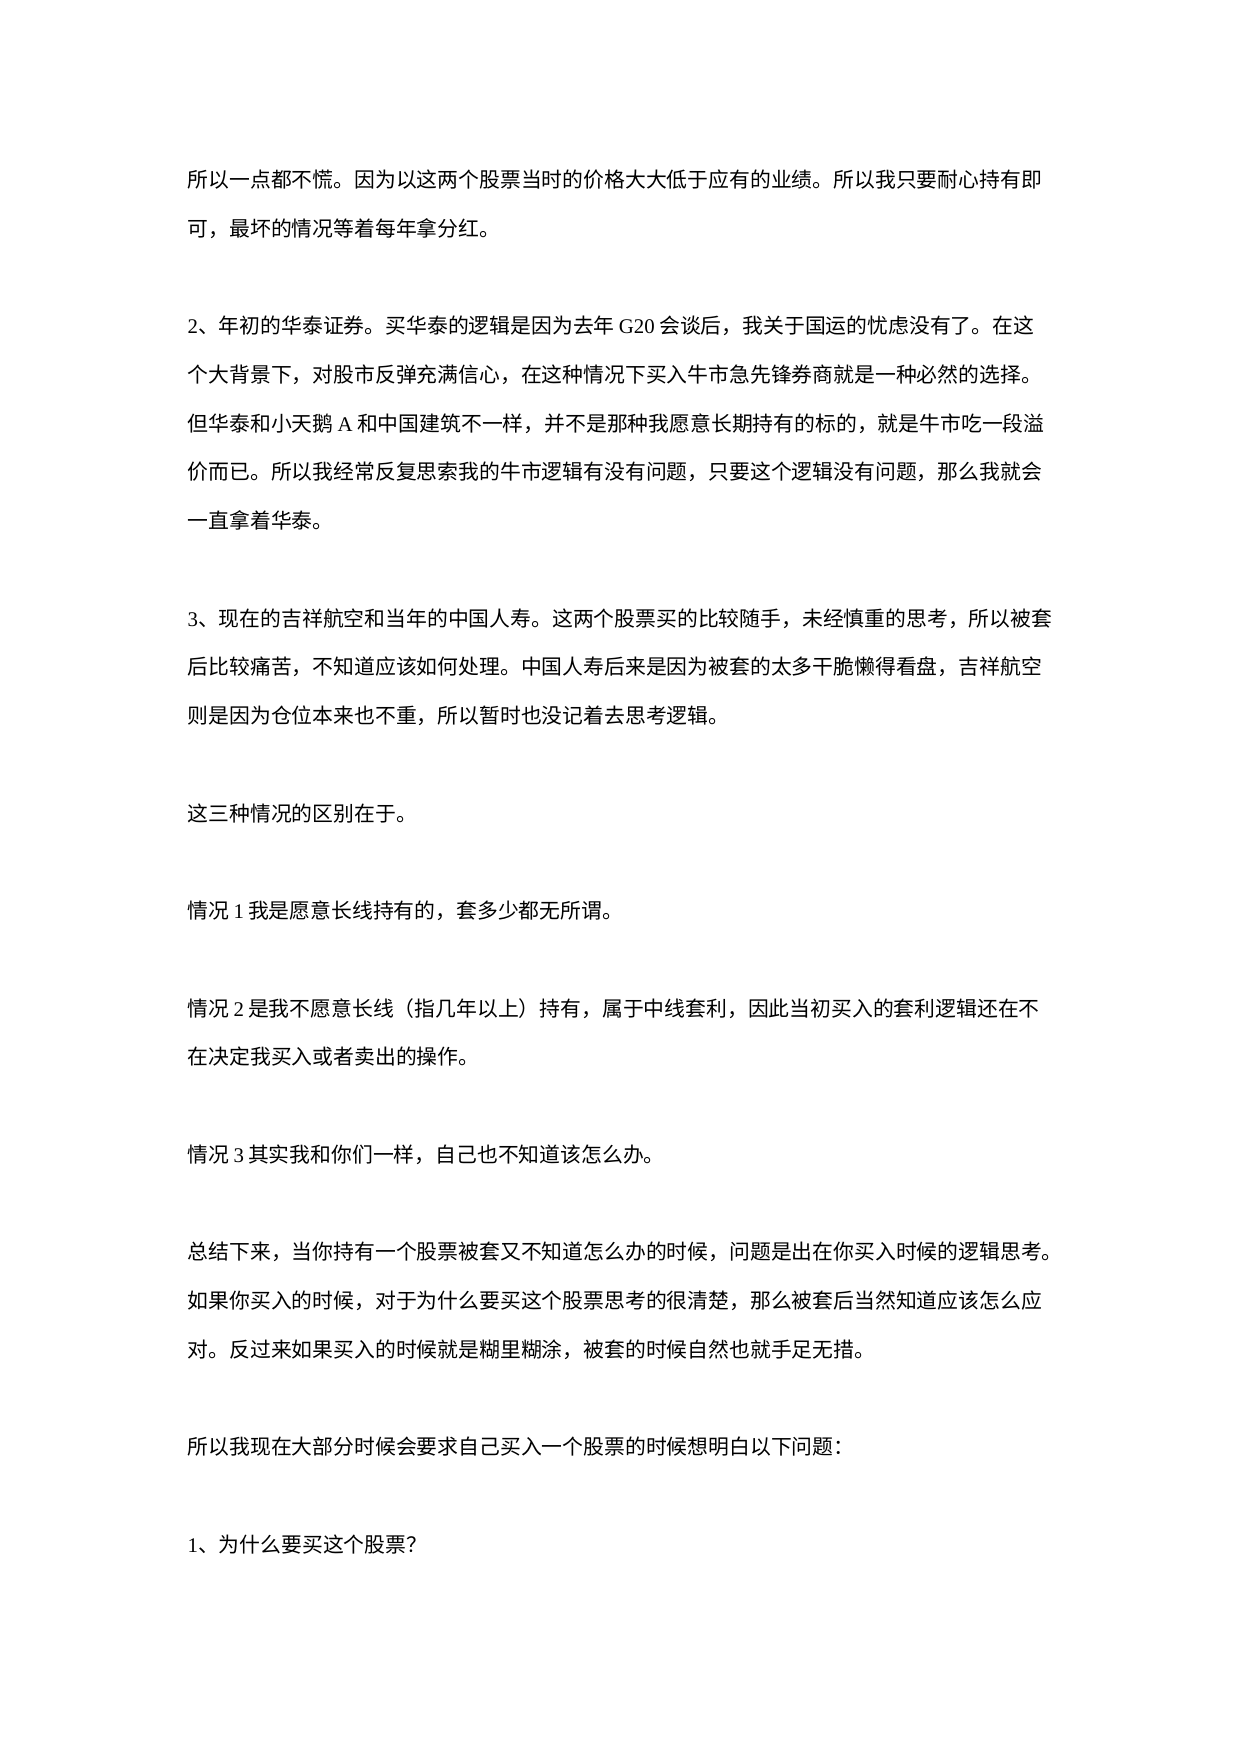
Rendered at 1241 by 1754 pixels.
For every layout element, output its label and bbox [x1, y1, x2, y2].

text [187, 162, 1053, 1559]
